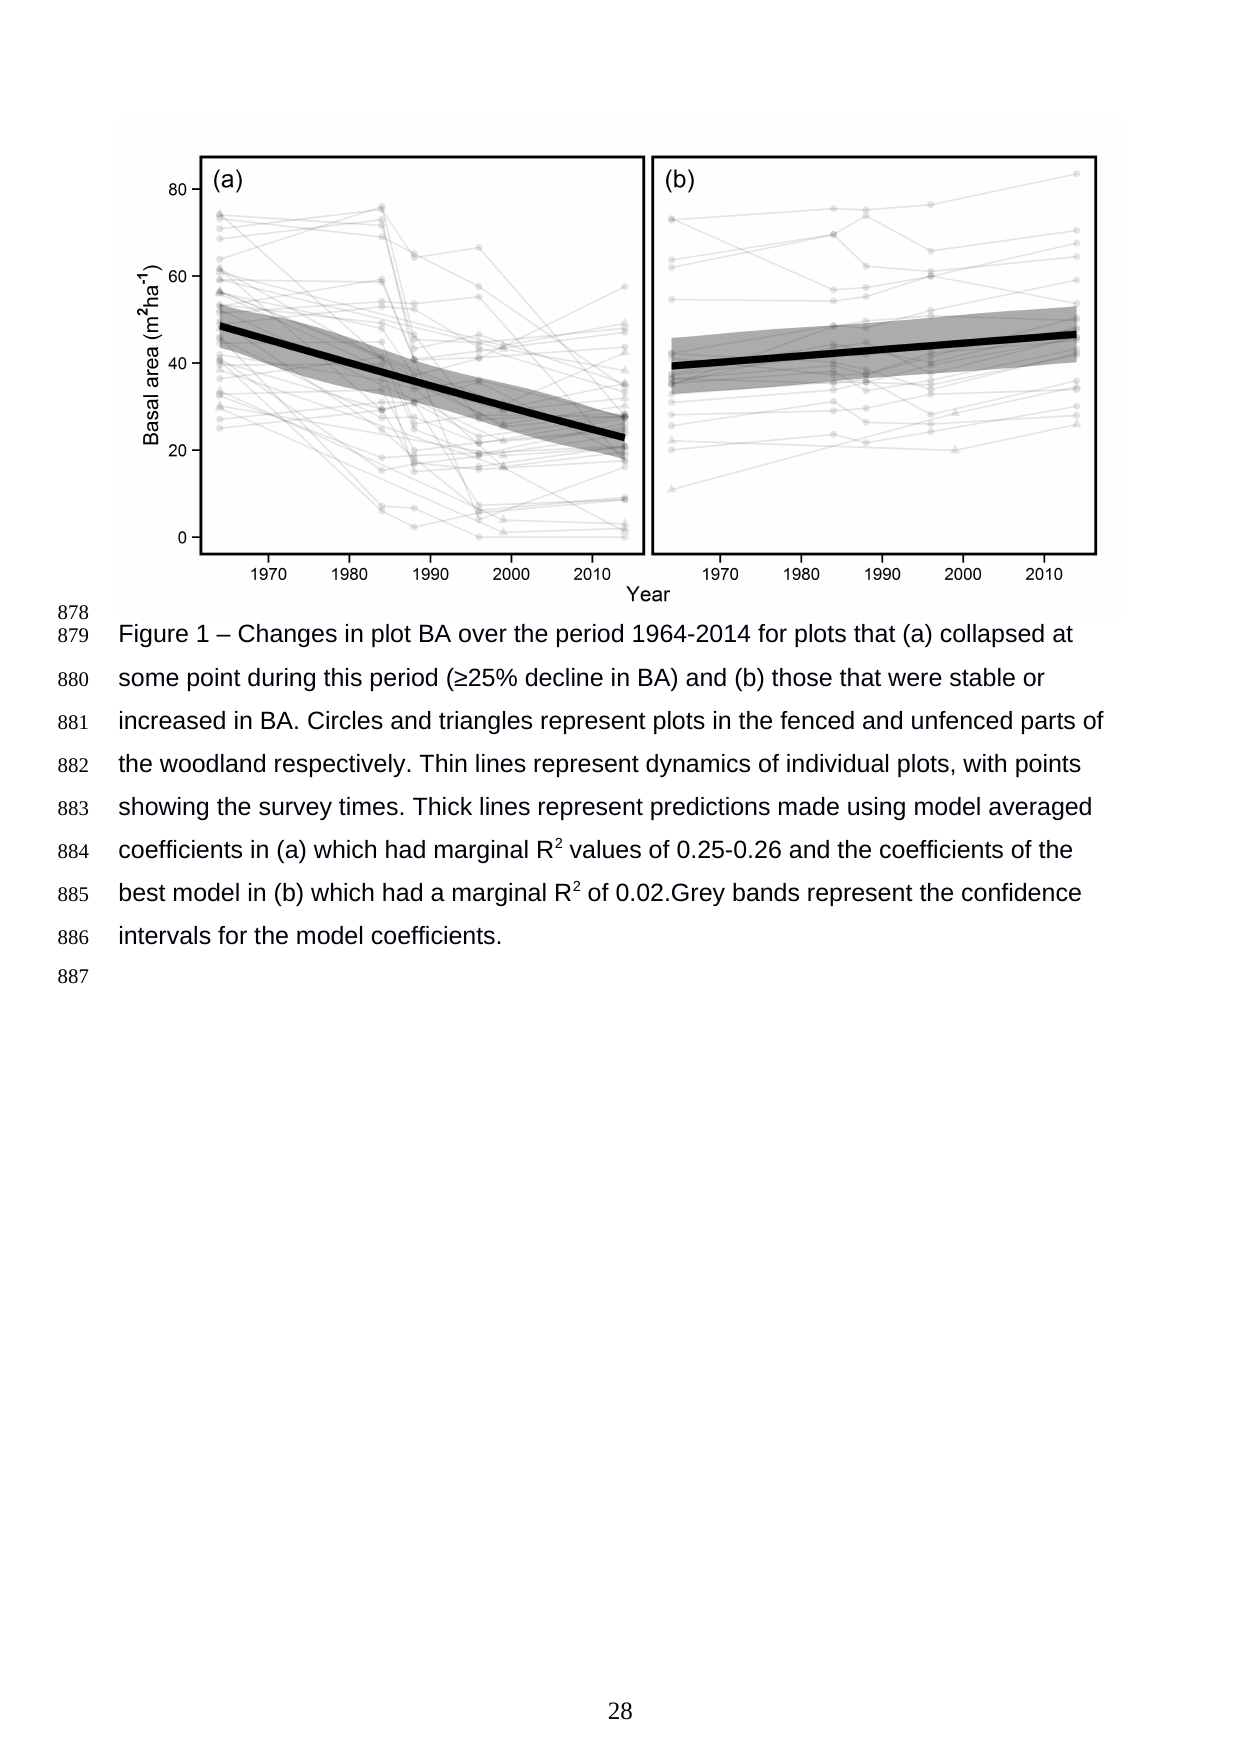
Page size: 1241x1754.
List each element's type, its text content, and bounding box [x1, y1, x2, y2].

text Figure 1 – Changes in plot BA over the period 1964-2014 for plots that (a) collapsed at some point during this period (≥25% decline in BA) and (b) those that were stable or increased in BA. Circles and triangles represent plots in the fenced and unfenced parts of the woodland respectively. Thin lines represent dynamics of individual plots, with points showing the survey times. Thick lines represent predictions made using model averaged coefficients in (a) which had marginal R2 values of 0.25-0.26 and the coefficients of the best model in (b) which had a marginal R2 of 0.02.Grey bands represent the confidence intervals for the model coefficients. [118, 620, 1122, 950]
picture [118, 118, 1122, 620]
